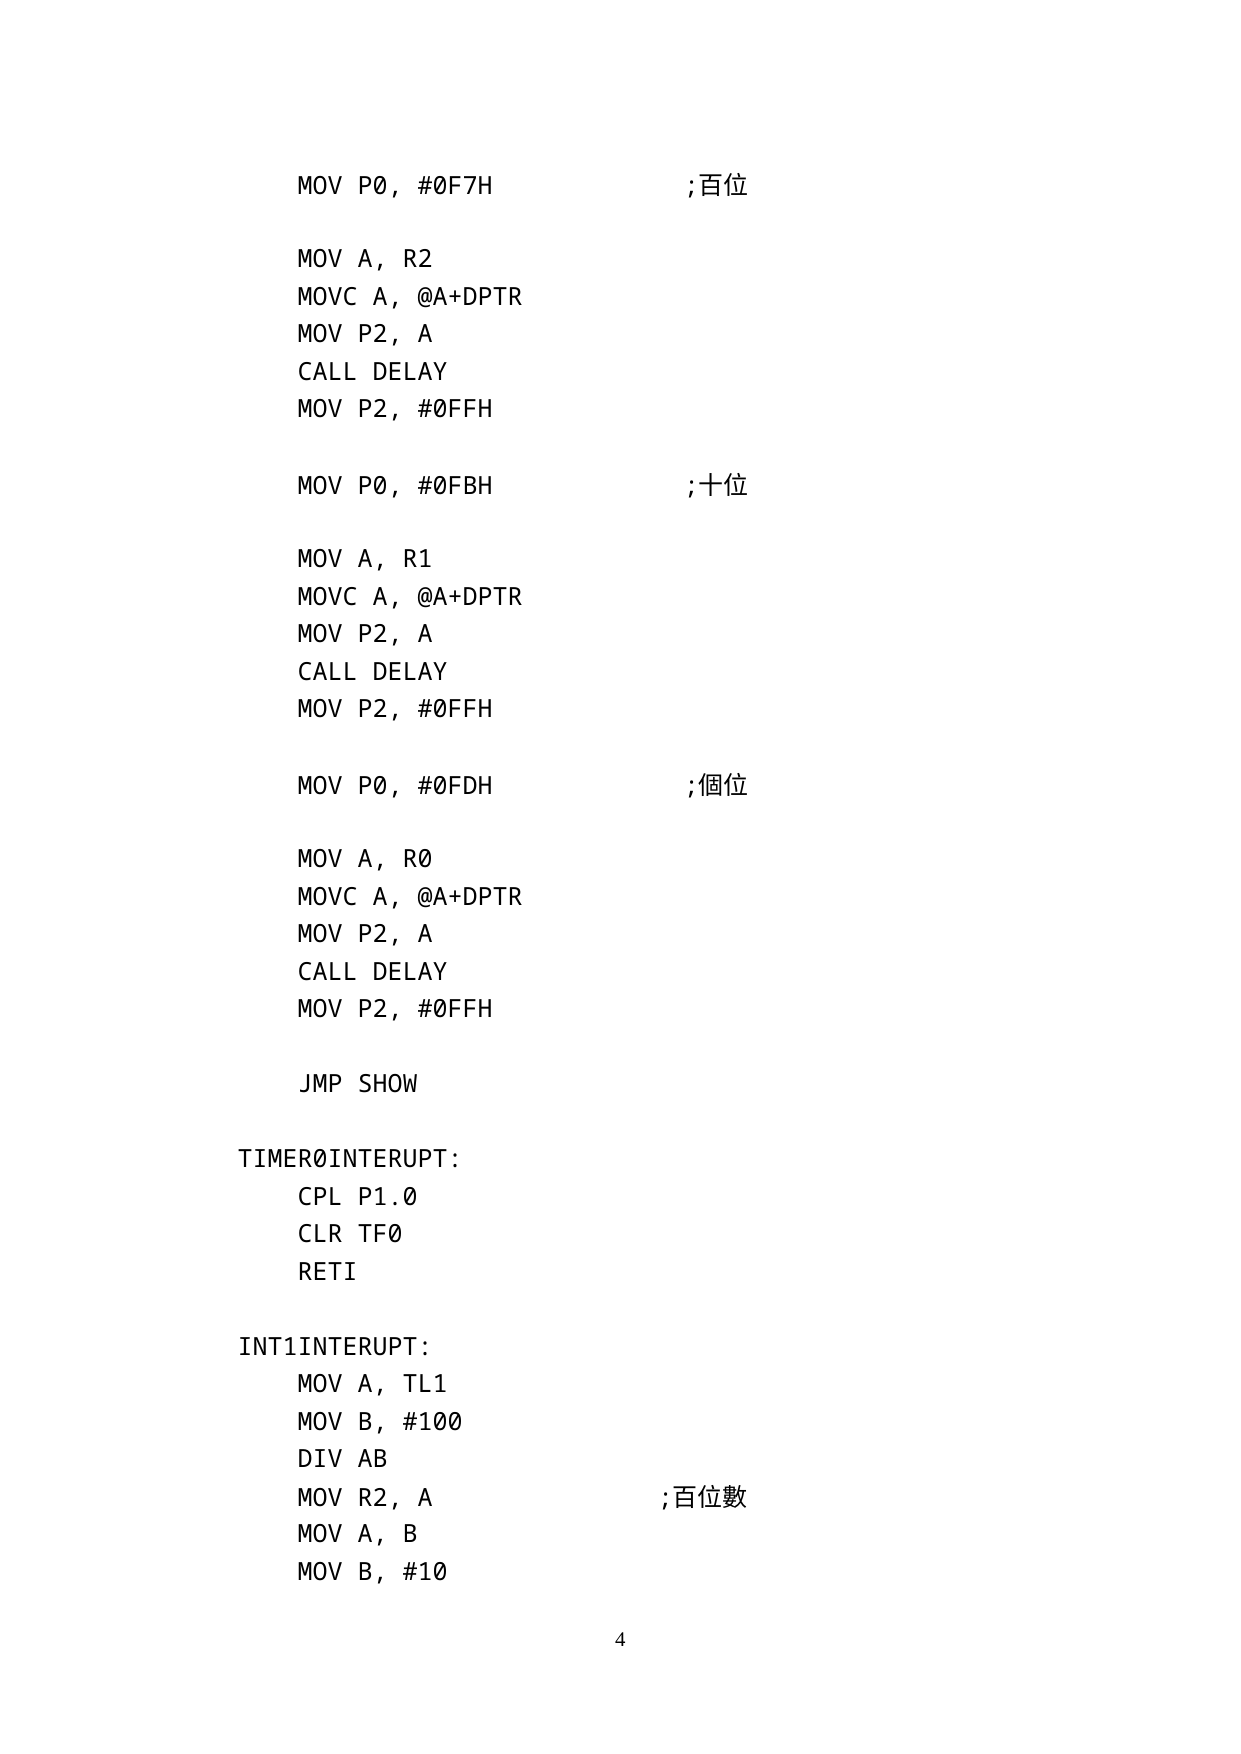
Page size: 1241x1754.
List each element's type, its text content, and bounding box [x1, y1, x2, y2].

list CALL DELAY [237, 352, 1028, 389]
list CLR TF0 [237, 1214, 1028, 1252]
list MOV P0, #0FBH ;十位 [237, 464, 1028, 502]
list RETI [237, 1252, 1028, 1289]
list MOV B, #10 [237, 1552, 1028, 1589]
list JMP SHOW [237, 1064, 1028, 1102]
list MOV B, #100 [237, 1402, 1028, 1439]
list MOV P2, A [237, 314, 1028, 352]
list MOV P2, A [237, 914, 1028, 952]
list MOV A, B [237, 1514, 1028, 1552]
list CPL P1.0 [237, 1177, 1028, 1214]
list CALL DELAY [237, 952, 1028, 989]
list MOV P2, #0FFH [237, 989, 1028, 1027]
list MOVC A, @A+DPTR [237, 577, 1028, 614]
list MOV A, TL1 [237, 1364, 1028, 1402]
list MOV A, R2 [237, 239, 1028, 277]
list MOV R2, A ;百位數 [237, 1477, 1028, 1514]
list MOV P2, #0FFH [237, 689, 1028, 727]
list TIMER0INTERUPT: [237, 1139, 1028, 1177]
list MOV P2, A [237, 614, 1028, 652]
list MOV A, R0 [237, 839, 1028, 877]
list MOV A, R1 [237, 539, 1028, 577]
list DIV AB [237, 1439, 1028, 1477]
list MOVC A, @A+DPTR [237, 277, 1028, 314]
list MOVC A, @A+DPTR [237, 877, 1028, 914]
list CALL DELAY [237, 652, 1028, 689]
list MOV P0, #0F7H ;百位 [237, 164, 1028, 202]
list INT1INTERUPT: [237, 1327, 1028, 1364]
list MOV P2, #0FFH [237, 389, 1028, 427]
list MOV P0, #0FDH ;個位 [237, 764, 1028, 802]
